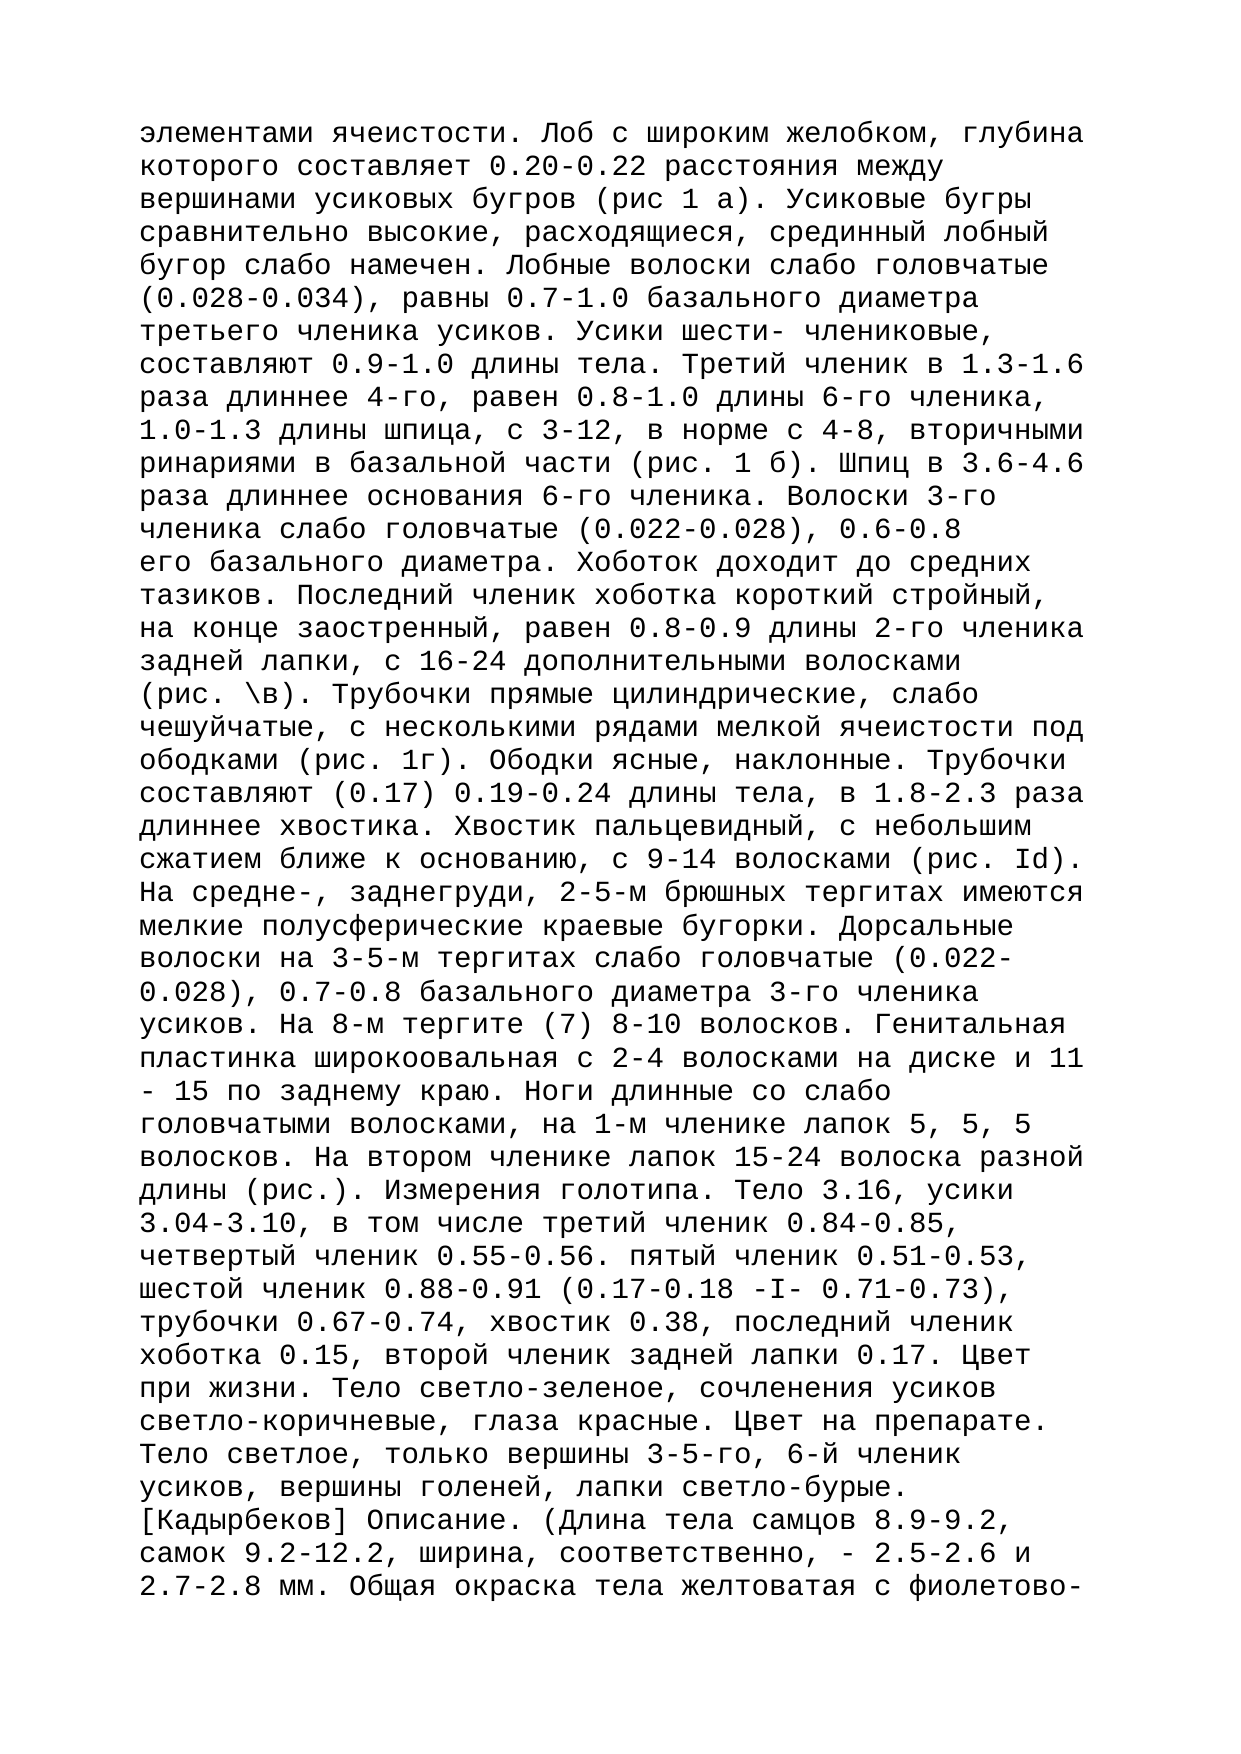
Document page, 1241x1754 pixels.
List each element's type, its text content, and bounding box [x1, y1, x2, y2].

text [139, 118, 1101, 547]
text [139, 1505, 1101, 1604]
text его базального диаметра. Хоботок доходит до средних тазиков. Последний членик хоботка короткий стройный, на конце заостренный, равен 0.8-0.9 длины 2-го членика задней лапки, с 16-24 дополнительными волосками (рис. \в). Трубочки прямые цилиндрические, слабо чешуйчатые, с несколькими рядами мелкой ячеистости под ободками (рис. 1г). Ободки ясные, наклонные. Трубочки составляют (0.17) 0.19-0.24 длины тела, в 1.8-2.3 раза длиннее хвостика. Хвостик пальцевидный, с небольшим сжатием ближе к основанию, с 9-14 волосками (рис. Id). На средне-, заднегруди, 2-5-м брюшных тергитах имеются мелкие полусферические краевые бугорки. Дорсальные волоски на 3-5-м тергитах слабо головчатые (0.022-0.028), 0.7-0.8 базального диаметра 3-го членика усиков. На 8-м тергите (7) 8-10 волосков. Генитальная пластинка широкоовальная с 2-4 волосками на диске и 11 - 15 по заднему краю. Ноги длинные со слабо головчатыми волосками, на 1-м членике лапок 5, 5, 5 волосков. На втором членике лапок 15-24 волоска разной длины (рис.). Измерения голотипа. Тело 3.16, усики 3.04-3.10, в том числе третий членик 0.84-0.85, четвертый членик 0.55-0.56. пятый членик 0.51-0.53, шестой членик 0.88-0.91 (0.17-0.18 -I- 0.71-0.73), трубочки 0.67-0.74, хвостик 0.38, последний членик хоботка 0.15, второй членик задней лапки 0.17. Цвет при жизни. Тело светло-зеленое, сочленения усиков светло-коричневые, глаза красные. Цвет на препарате. Тело светлое, только вершины 3-5-го, 6-й членик усиков, вершины голеней, лапки светло-бурые. [139, 547, 1101, 1505]
